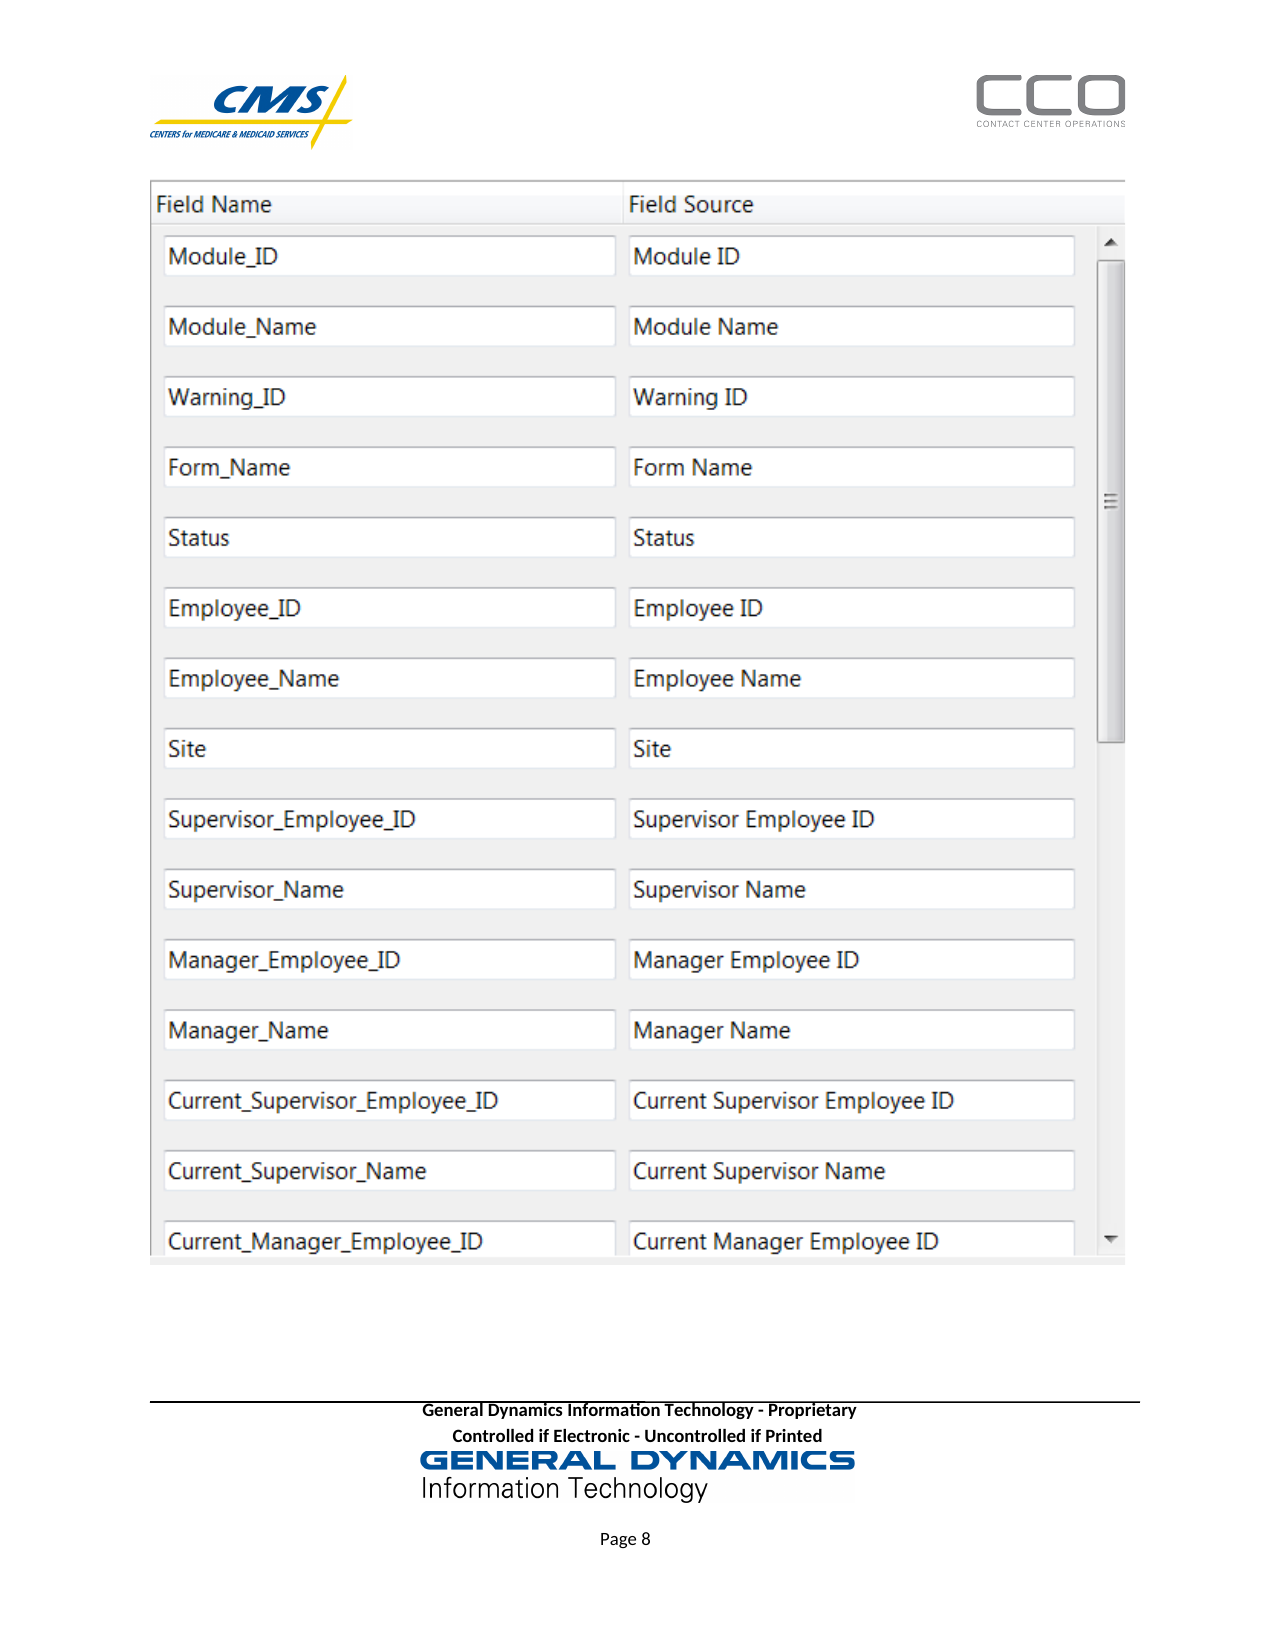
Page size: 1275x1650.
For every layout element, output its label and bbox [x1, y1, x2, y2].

picture [150, 179, 1125, 1265]
picture [976, 75, 1125, 127]
picture [420, 1451, 855, 1503]
picture [150, 75, 353, 150]
